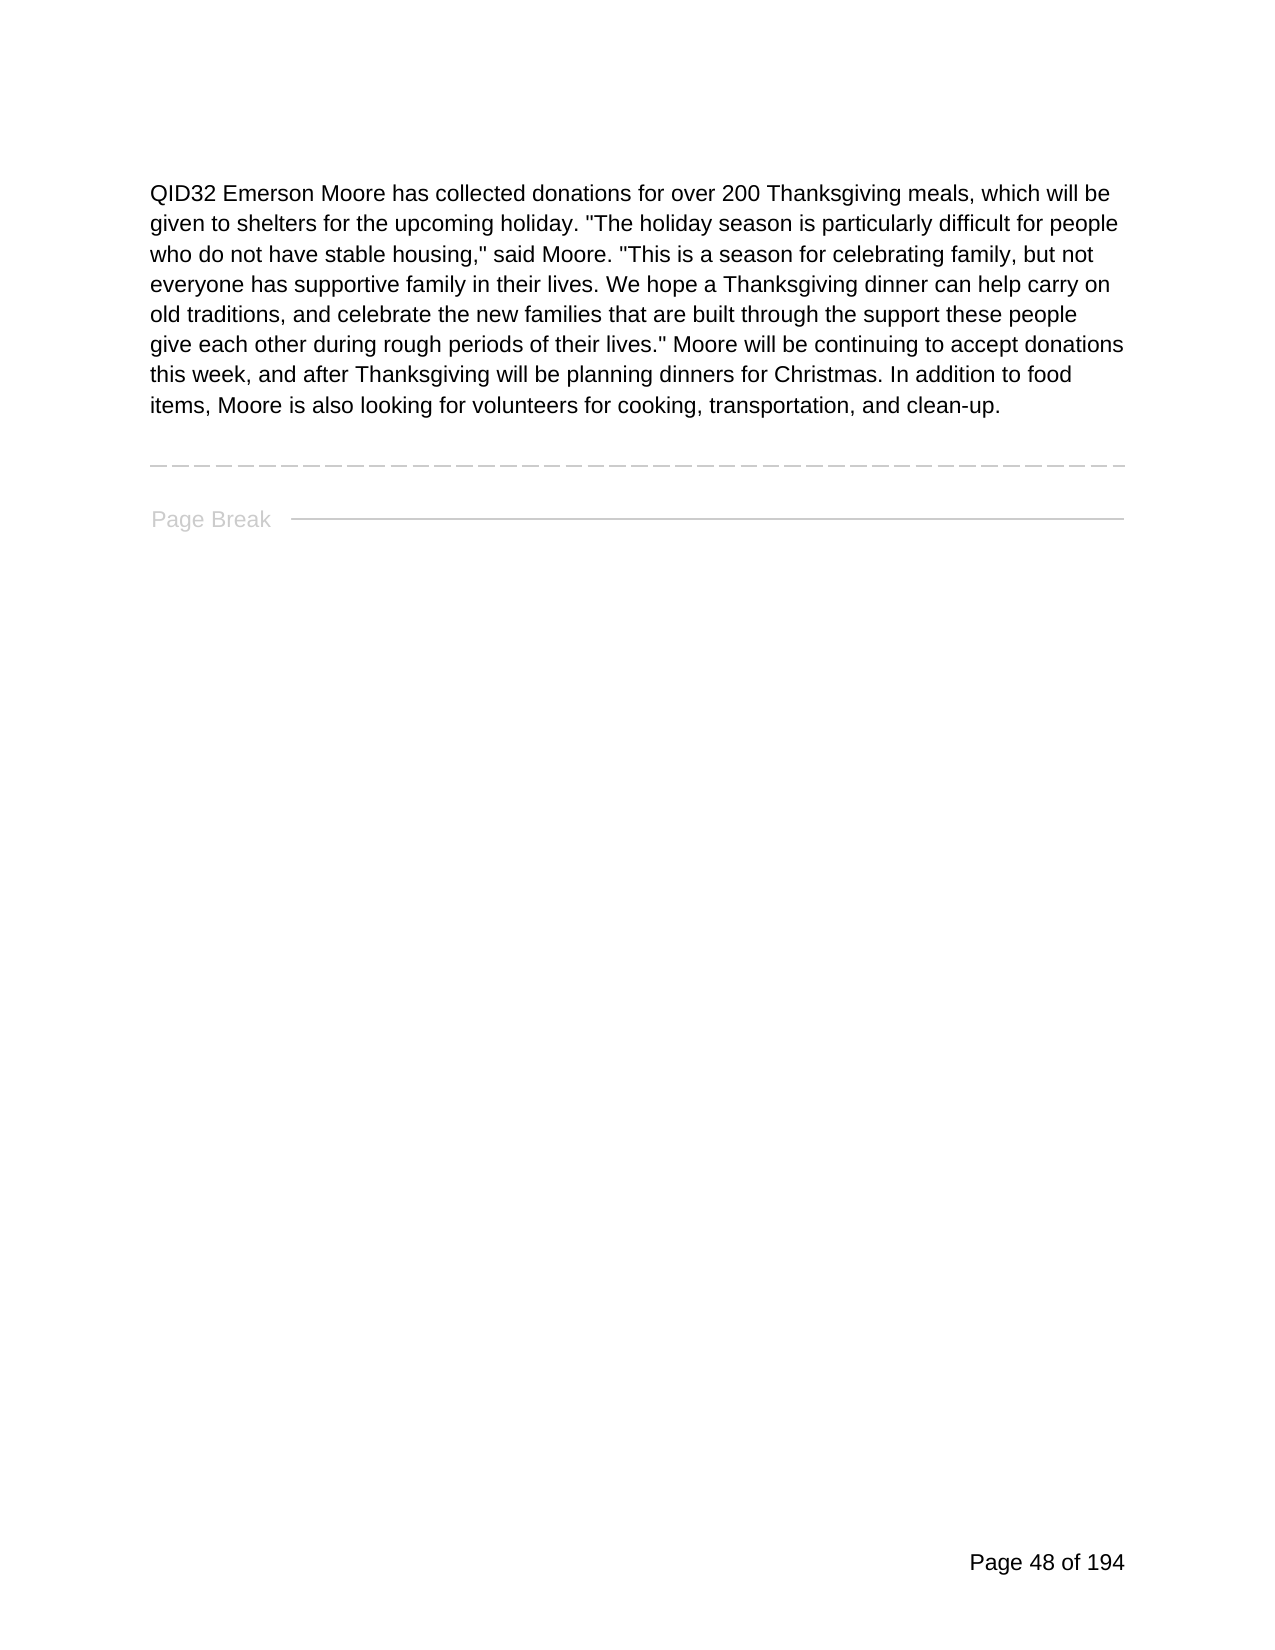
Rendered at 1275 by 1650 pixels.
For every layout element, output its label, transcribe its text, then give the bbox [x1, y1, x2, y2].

table_header Page Break [150, 506, 290, 546]
text QID32 Emerson Moore has collected donations for over 200 Thanksgiving meals, which will be given to shelters for the upcoming holiday. "The holiday season is particularly difficult for people who do not have stable housing," said Moore. "This is a season for celebrating family, but not everyone has supportive family in their lives. We hope a Thanksgiving dinner can help carry on old traditions, and celebrate the new families that are built through the support these people give each other during rough periods of their lives." Moore will be continuing to accept donations this week, and after Thanksgiving will be planning dinners for Christmas. In addition to food items, Moore is also looking for volunteers for cooking, transportation, and clean-up. [150, 180, 1125, 418]
table_header [290, 506, 1125, 546]
